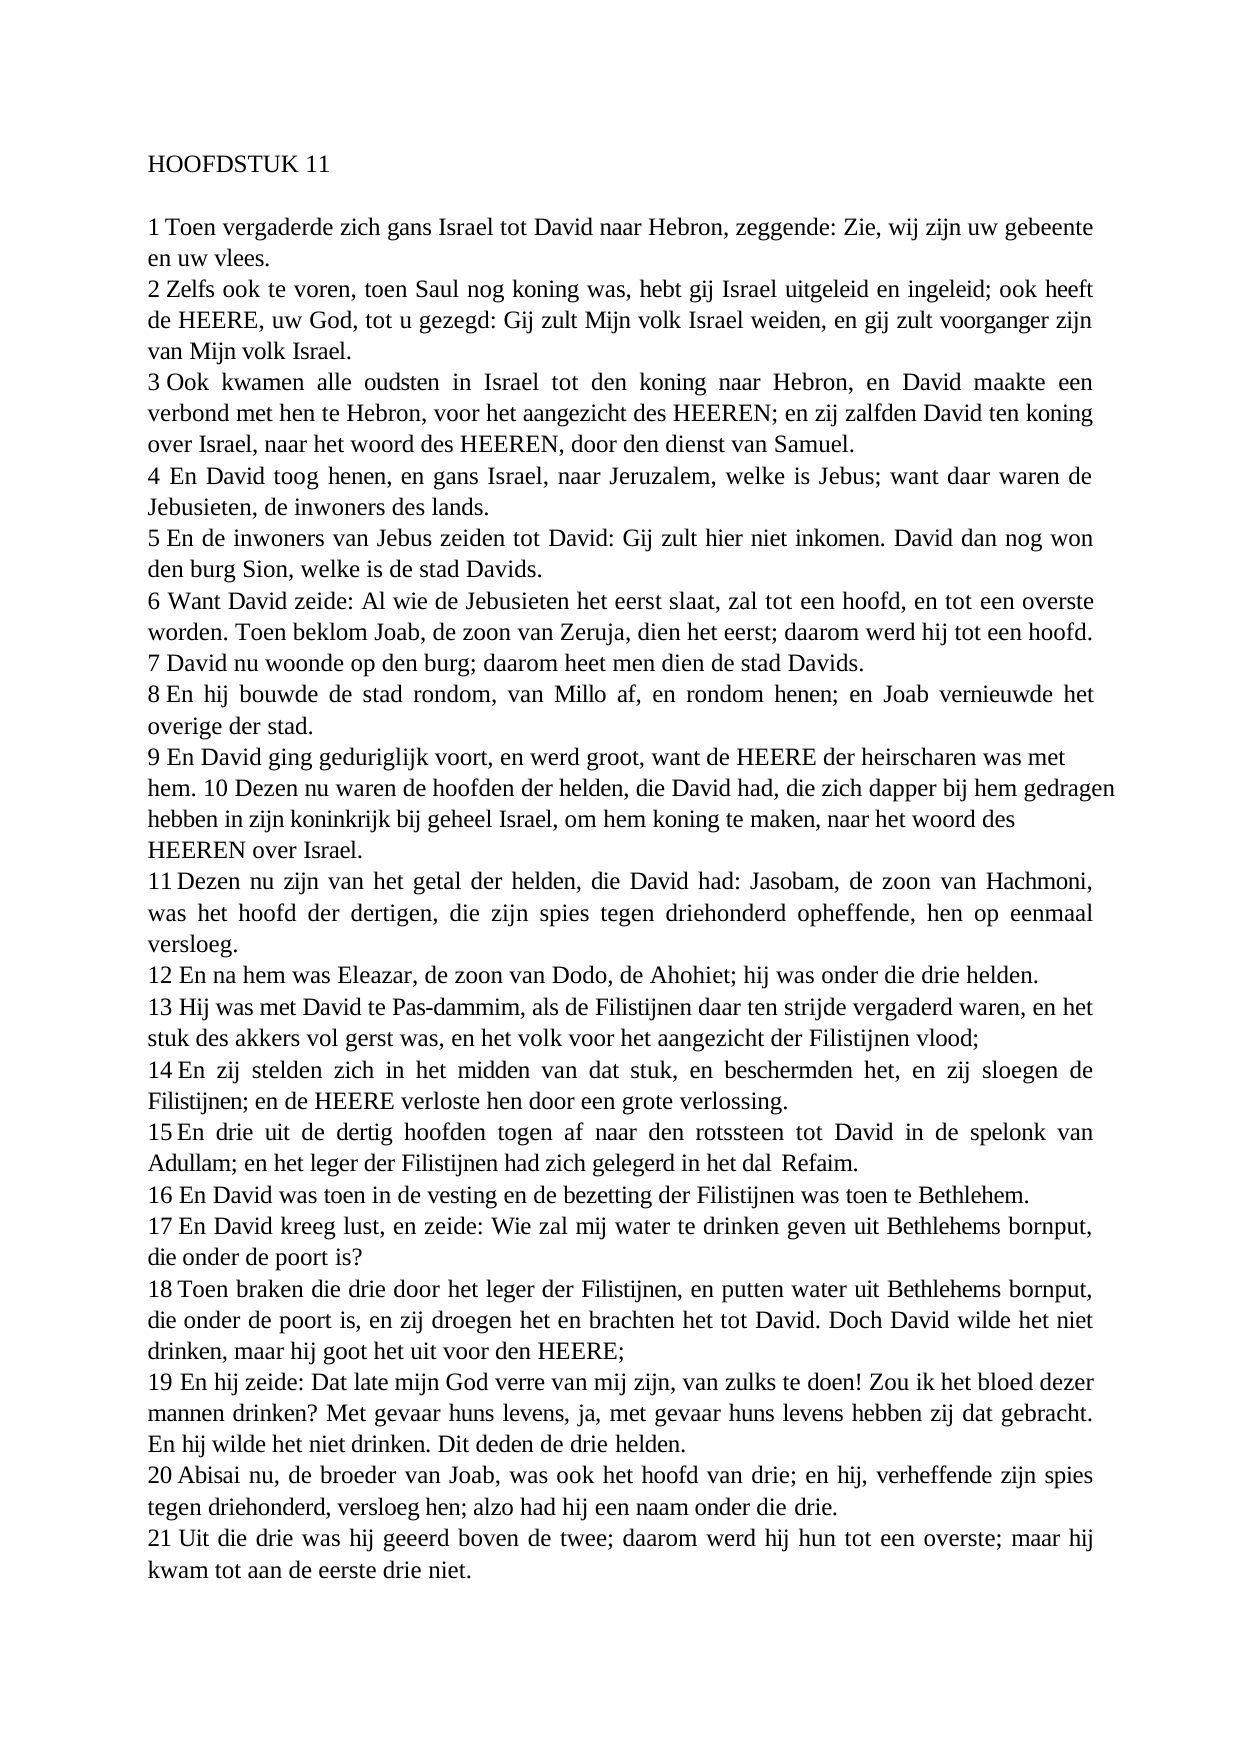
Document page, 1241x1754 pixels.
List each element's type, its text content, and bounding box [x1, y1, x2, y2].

list En drie uit de dertig hoofden togen af naar den rotssteen tot David in de spelonk van Adullam; en het leger der Filistijnen had zich gelegerd in het dal Refaim. [147, 1117, 1094, 1177]
list En David toog henen, en gans Israel, naar Jeruzalem, welke is Jebus; want daar waren de Jebusieten, de inwoners des lands. [147, 461, 1094, 521]
list En David kreeg lust, en zeide: Wie zal mij water te drinken geven uit Bethlehems bornput, die onder de poort is? [147, 1211, 1093, 1271]
list Zelfs ook te voren, toen Saul nog koning was, hebt gij Israel uitgeleid en ingeleid; ook heeft de HEERE, uw God, tot u gezegd: Gij zult Mijn volk Israel weiden, en gij zult voorganger zijn van Mijn volk Israel. [147, 274, 1094, 365]
list Dezen nu zijn van het getal der helden, die David had: Jasobam, de zoon van Hachmoni, was het hoofd der dertigen, die zijn spies tegen driehonderd opheffende, hen op eenmaal versloeg. [147, 866, 1093, 958]
list En David was toen in de vesting en de bezetting der Filistijnen was toen te Bethlehem. [147, 1180, 1126, 1209]
list Toen vergaderde zich gans Israel tot David naar Hebron, zeggende: Zie, wij zijn uw gebeente en uw vlees. [147, 212, 1094, 272]
list En hij bouwde de stad rondom, van Millo af, en rondom henen; en Joab vernieuwde het overige der stad. [147, 679, 1094, 739]
list Toen braken die drie door het leger der Filistijnen, en putten water uit Bethlehems bornput, die onder de poort is, en zij droegen het en brachten het tot David. Doch David wilde het niet drinken, maar hij goot het uit voor den HEERE; [147, 1274, 1093, 1365]
list Want David zeide: Al wie de Jebusieten het eerst slaat, zal tot een hoofd, en tot een overste worden. Toen beklom Joab, de zoon van Zeruja, dien het eerst; daarom werd hij tot een hoofd. 7 David nu woonde op den burg; daarom heet men dien de stad Davids. [147, 586, 1094, 677]
list En de inwoners van Jebus zeiden tot David: Gij zult hier niet inkomen. David dan nog won den burg Sion, welke is de stad Davids. [147, 523, 1094, 583]
list Abisai nu, de broeder van Joab, was ook het hoofd van drie; en hij, verheffende zijn spies tegen driehonderd, versloeg hen; alzo had hij een naam onder die drie. [147, 1460, 1094, 1521]
list Hij was met David te Pas-dammim, als de Filistijnen daar ten strijde vergaderd waren, en het stuk des akkers vol gerst was, en het volk voor het aangezicht der Filistijnen vlood; [147, 992, 1093, 1052]
list En David ging geduriglijk voort, en werd groot, want de HEERE der heirscharen was met hem. 10 Dezen nu waren de hoofden der helden, die David had, die zich dapper bij hem gedragen hebben in zijn koninkrijk bij geheel Israel, om hem koning te maken, naar het woord des HEEREN over Israel. [147, 742, 1115, 864]
list Uit die drie was hij geeerd boven de twee; daarom werd hij hun tot een overste; maar hij kwam tot aan de eerste drie niet. [147, 1523, 1095, 1584]
list En zij stelden zich in het midden van dat stuk, en beschermden het, en zij sloegen de Filistijnen; en de HEERE verloste hen door een grote verlossing. [147, 1055, 1094, 1114]
list Ook kwamen alle oudsten in Israel tot den koning naar Hebron, en David maakte een verbond met hen te Hebron, voor het aangezicht des HEEREN; en zij zalfden David ten koning over Israel, naar het woord des HEEREN, door den dienst van Samuel. [147, 367, 1093, 458]
text HOOFDSTUK 11 [147, 149, 1126, 178]
list En hij zeide: Dat late mijn God verre van mij zijn, van zulks te doen! Zou ik het bloed dezer mannen drinken? Met gevaar huns levens, ja, met gevaar huns levens hebben zij dat gebracht. En hij wilde het niet drinken. Dit deden de drie helden. [147, 1367, 1094, 1458]
list En na hem was Eleazar, de zoon van Dodo, de Ahohiet; hij was onder die drie helden. [147, 961, 1126, 989]
